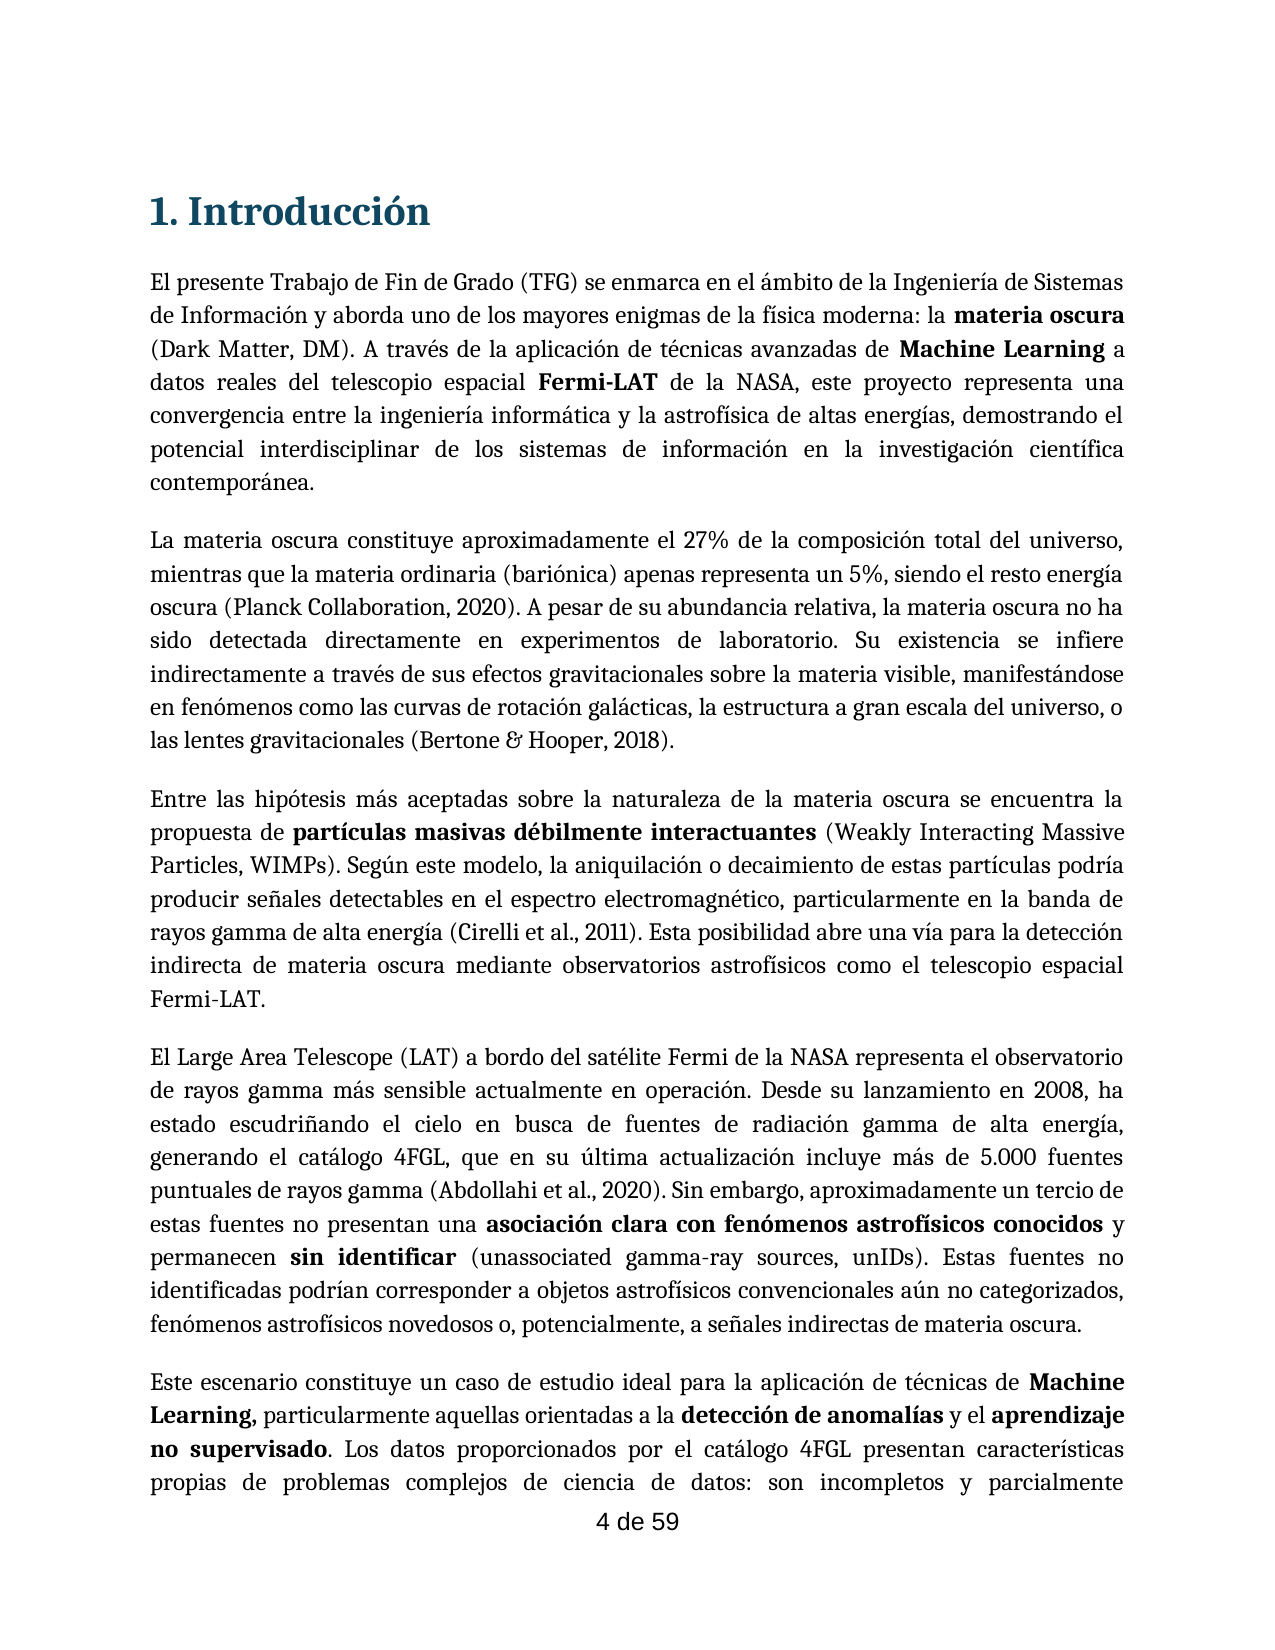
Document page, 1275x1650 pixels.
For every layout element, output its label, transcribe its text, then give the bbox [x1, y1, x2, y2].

text El Large Area Telescope (LAT) a bordo del satélite Fermi de la NASA representa el observatorio de rayos gamma más sensible actualmente en operación. Desde su lanzamiento en 2008, ha estado escudriñando el cielo en busca de fuentes de radiación gamma de alta energía, generando el catálogo 4FGL, que en su última actualización incluye más de 5.000 fuentes puntuales de rayos gamma (Abdollahi et al., 2020). Sin embargo, aproximadamente un tercio de estas fuentes no presentan una asociación clara con fenómenos astrofísicos conocidos y permanecen sin identificar (unassociated gamma-ray sources, unIDs). Estas fuentes no identificadas podrían corresponder a objetos astrofísicos convencionales aún no categorizados, fenómenos astrofísicos novedosos o, potencialmente, a señales indirectas de materia oscura. [150, 1043, 1125, 1338]
subtitle 1. Introducción [150, 187, 1125, 235]
text El presente Trabajo de Fin de Grado (TFG) se enmarca en el ámbito de la Ingeniería de Sistemas de Información y aborda uno de los mayores enigmas de la física moderna: la materia oscura (Dark Matter, DM). A través de la aplicación de técnicas avanzadas de Machine Learning a datos reales del telescopio espacial Fermi-LAT de la NASA, este proyecto representa una convergencia entre la ingeniería informática y la astrofísica de altas energías, demostrando el potencial interdisciplinar de los sistemas de información en la investigación científica contemporánea. [150, 268, 1125, 497]
text Entre las hipótesis más aceptadas sobre la naturaleza de la materia oscura se encuentra la propuesta de partículas masivas débilmente interactuantes (Weakly Interacting Massive Particles, WIMPs). Según este modelo, la aniquilación o decaimiento de estas partículas podría producir señales detectables en el espectro electromagnético, particularmente en la banda de rayos gamma de alta energía (Cirelli et al., 2011). Esta posibilidad abre una vía para la detección indirecta de materia oscura mediante observatorios astrofísicos como el telescopio espacial Fermi-LAT. [150, 785, 1125, 1013]
text La materia oscura constituye aproximadamente el 27% de la composición total del universo, mientras que la materia ordinaria (bariónica) apenas representa un 5%, siendo el resto energía oscura (Planck Collaboration, 2020). A pesar de su abundancia relativa, la materia oscura no ha sido detectada directamente en experimentos de laboratorio. Su existencia se infiere indirectamente a través de sus efectos gravitacionales sobre la materia visible, manifestándose en fenómenos como las curvas de rotación galácticas, la estructura a gran escala del universo, o las lentes gravitacionales (Bertone & Hooper, 2018). [150, 526, 1125, 755]
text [150, 1368, 1125, 1497]
